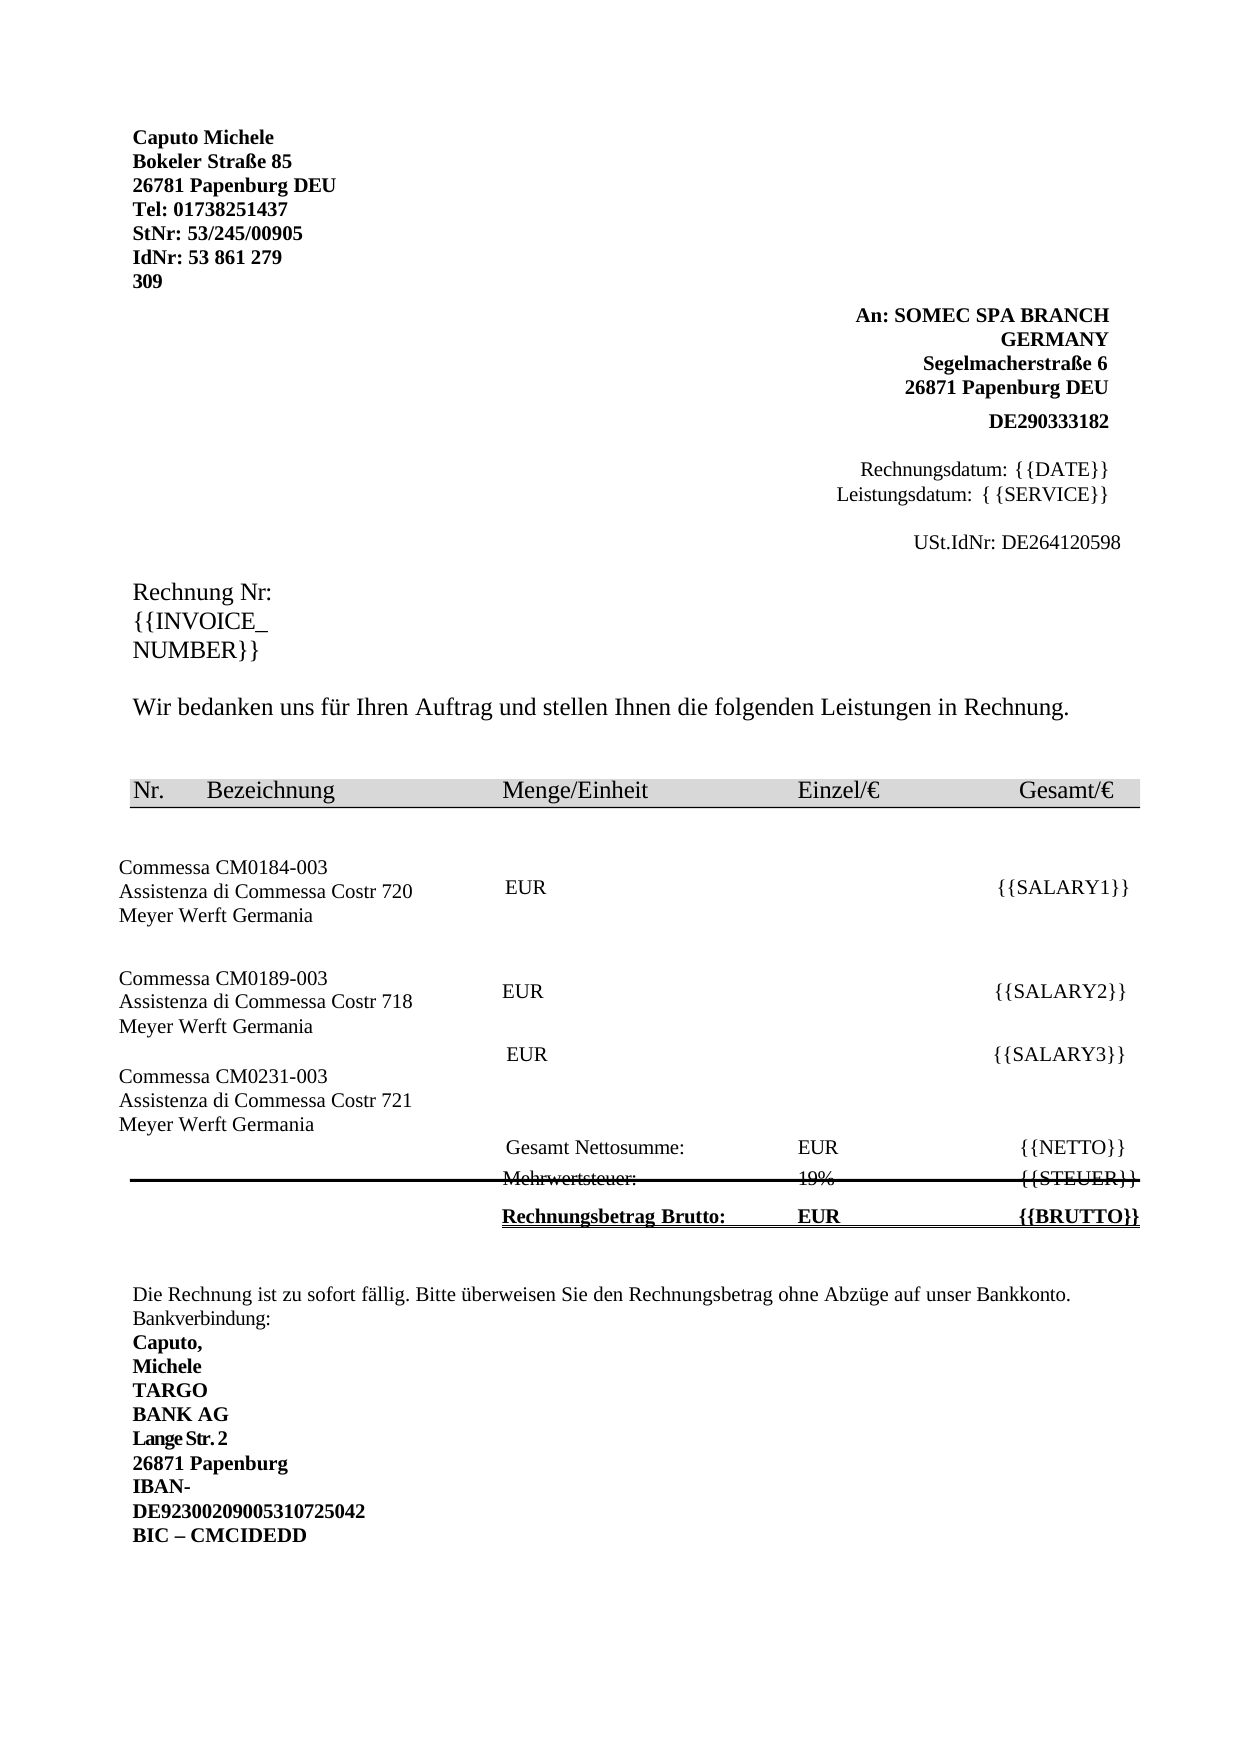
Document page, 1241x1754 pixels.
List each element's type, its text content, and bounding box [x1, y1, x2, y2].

text Leistungsdatum: {{SERVICE}} [119, 481, 1109, 506]
text Commessa CM0184-003 Assistenza di Commessa Costr 720 Meyer Werft Germania [119, 855, 416, 927]
text Rechnung Nr: [132, 577, 274, 606]
text Rechnungsdatum: {{DATE}} [119, 457, 1109, 481]
text Gesamt Nettosumme: EUR {{NETTO}} [420, 1135, 1153, 1159]
text Bankverbindung: Caputo, Michele TARGO BANK AG [132, 1306, 273, 1426]
table_header {{SALARY2}} [727, 969, 1140, 1003]
text Commessa CM0231-003 Assistenza di Commessa Costr 721 Meyer Werft Germania [119, 1064, 416, 1136]
text DE92300209005310725042 BIC – CMCIDEDD [132, 1498, 401, 1547]
text Rechnungsbetrag Brutto: EUR {{BRUTTO}} [502, 1204, 1153, 1228]
text Tel: 01738251437 StNr: 53/245/00905 IdNr: 53 861 279 [132, 197, 304, 269]
text Mehrwertsteuer: 19% {{STEUER}} [502, 1166, 1153, 1190]
table_header EUR [465, 969, 727, 1003]
text Commessa CM0189-003 Assistenza di Commessa Costr 718 Meyer Werft Germania [119, 965, 416, 1038]
text An: SOMEC SPA BRANCH [119, 303, 1109, 327]
table_header EUR [462, 865, 725, 899]
text 26871 Papenburg IBAN- [132, 1450, 289, 1498]
text 309 [132, 269, 1153, 293]
text 26871 Papenburg DEU [119, 375, 1109, 399]
text GERMANY [119, 327, 1109, 351]
table_header EUR [464, 1033, 726, 1066]
text Die Rechnung ist zu sofort fällig. Bitte überweisen Sie den Rechnungsbetrag ohne Abzüge auf unser Bankkonto. [132, 1282, 1153, 1306]
text {{INVOICE_NUMBER}} [132, 606, 274, 664]
text DE290333182 [119, 409, 1109, 433]
text Wir bedanken uns für Ihren Auftrag und stellen Ihnen die folgenden Leistungen in Rechnung. [132, 692, 1153, 721]
text USt.IdNr: DE264120598 [119, 530, 1121, 554]
text Lange Str. 2 [132, 1426, 261, 1450]
text Segelmacherstraße 6 [119, 351, 1108, 375]
table_header {{SALARY1}} [725, 865, 1142, 899]
text 26781 Papenburg DEU [132, 173, 1153, 197]
table_header {{SALARY3}} [726, 1033, 1139, 1066]
text Caputo Michele Bokeler Straße 85 [132, 125, 304, 173]
